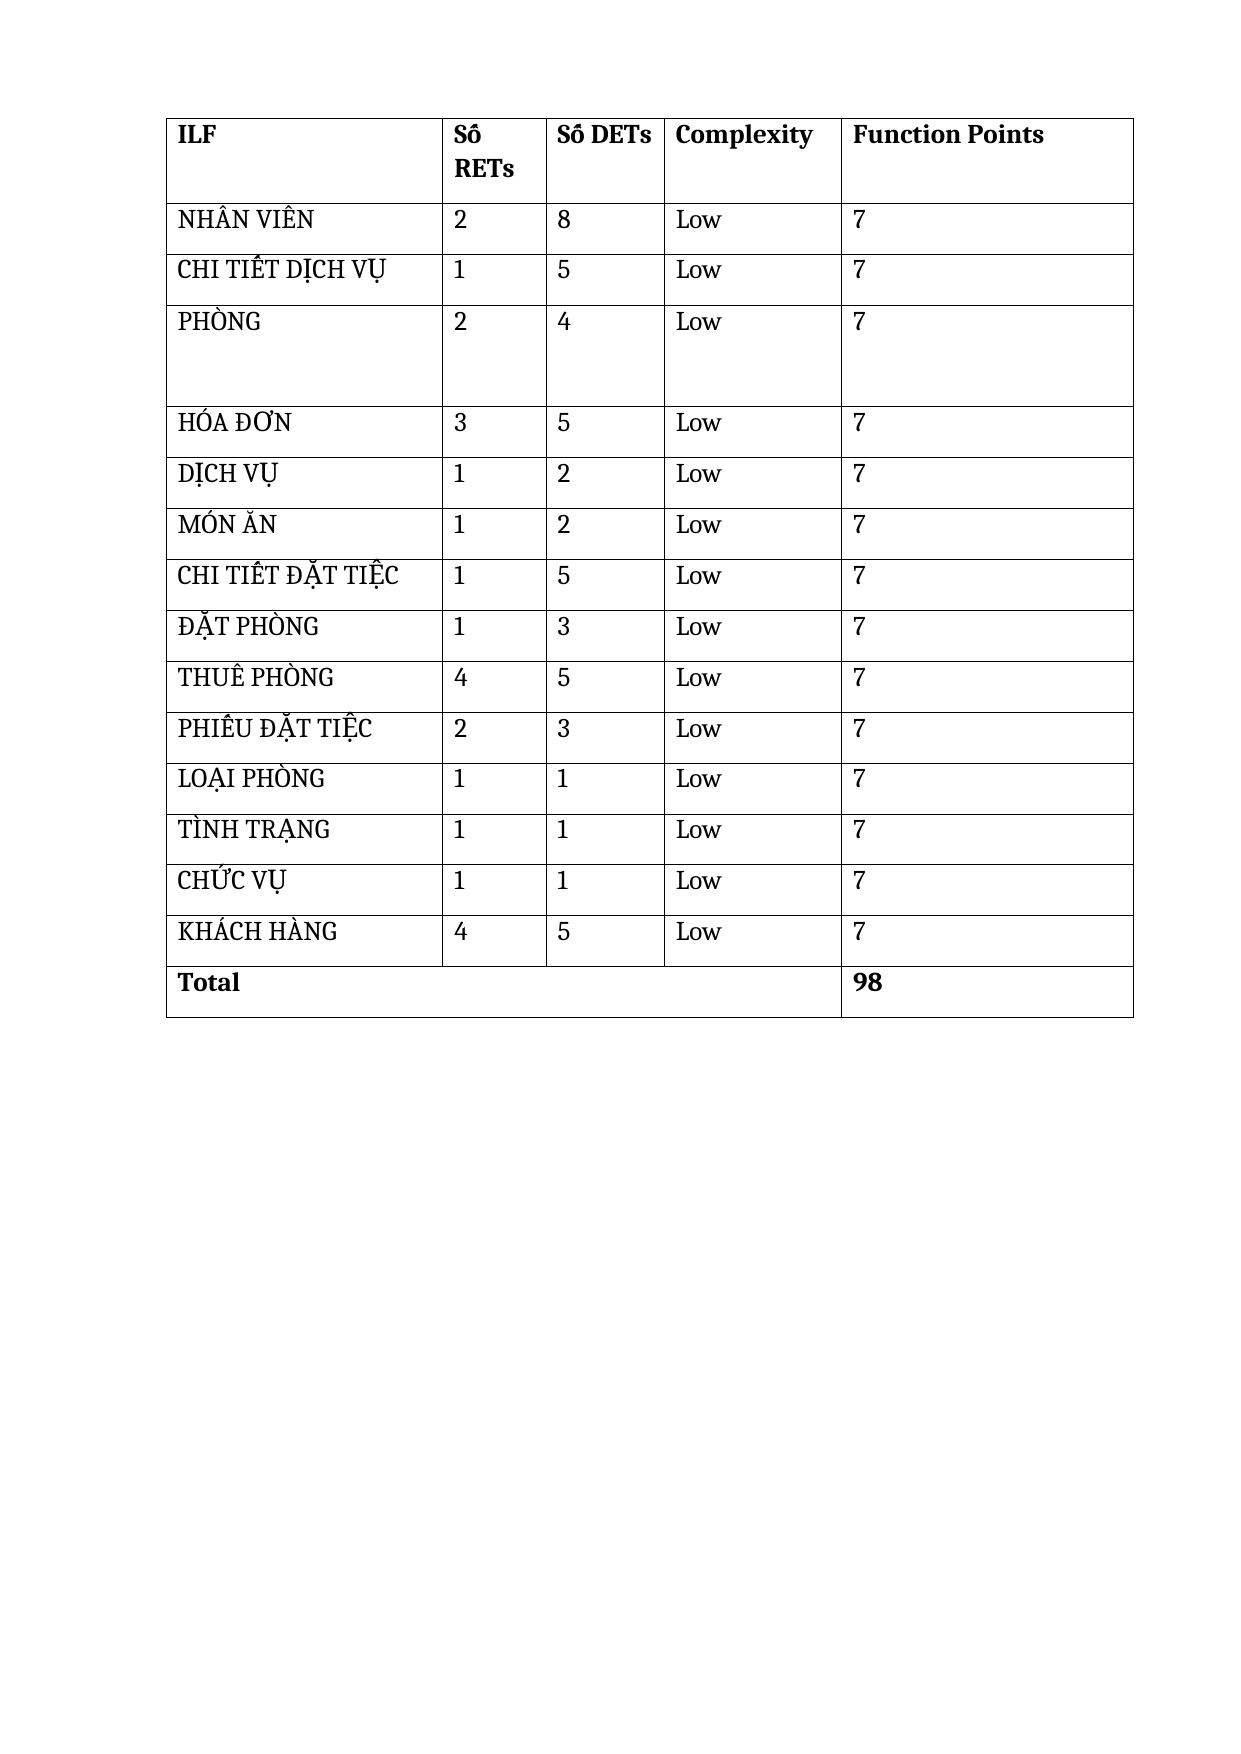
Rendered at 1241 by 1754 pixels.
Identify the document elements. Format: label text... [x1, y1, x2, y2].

table_cell 2 [443, 306, 546, 406]
table_cell Low [665, 509, 841, 559]
table_cell 7 [842, 611, 1133, 661]
table_cell 5 [547, 407, 664, 457]
table_cell 1 [547, 764, 664, 813]
table_cell PHÒNG [167, 306, 442, 406]
table_cell ĐẶT PHÒNG [167, 611, 442, 661]
table_cell THUÊ PHÒNG [167, 662, 442, 712]
table_cell 4 [443, 916, 546, 966]
table_cell PHIẾU ĐẶT TIỆC [167, 713, 442, 762]
table_cell KHÁCH HÀNG [167, 916, 442, 966]
table_cell 1 [443, 611, 546, 661]
table_cell Low [665, 204, 841, 253]
table_cell 4 [443, 662, 546, 712]
table_cell TÌNH TRẠNG [167, 815, 442, 864]
table_cell Low [665, 713, 841, 762]
table_cell 7 [842, 204, 1133, 253]
table_cell 5 [547, 560, 664, 610]
table_cell 2 [443, 713, 546, 762]
table_cell 7 [842, 458, 1133, 508]
table_cell 3 [547, 713, 664, 762]
table_header Số DETs [547, 119, 664, 203]
table_cell MÓN ĂN [167, 509, 442, 559]
table_cell 5 [547, 255, 664, 304]
table_cell 7 [842, 407, 1133, 457]
table_cell 5 [547, 662, 664, 712]
table_cell 7 [842, 713, 1133, 762]
table_cell Low [665, 458, 841, 508]
table_header Complexity [665, 119, 841, 203]
table_cell 4 [547, 306, 664, 406]
table_cell Low [665, 865, 841, 915]
table_cell 2 [547, 509, 664, 559]
table_header Số RETs [443, 119, 546, 203]
table_cell Low [665, 662, 841, 712]
table_cell 7 [842, 255, 1133, 304]
table_cell 7 [842, 509, 1133, 559]
table_cell 1 [443, 458, 546, 508]
table_cell 1 [443, 560, 546, 610]
table_cell 7 [842, 560, 1133, 610]
table_cell 7 [842, 306, 1133, 406]
table_cell 98 [842, 967, 1133, 1017]
table_cell 3 [443, 407, 546, 457]
table_header Function Points [842, 119, 1133, 203]
table_cell 1 [547, 865, 664, 915]
table_cell 1 [443, 865, 546, 915]
table_cell 1 [547, 815, 664, 864]
table_cell Low [665, 306, 841, 406]
table_cell Total [167, 967, 841, 1017]
table_cell LOẠI PHÒNG [167, 764, 442, 813]
table_cell 7 [842, 662, 1133, 712]
table_cell Low [665, 407, 841, 457]
table_cell CHI TIẾT DỊCH VỤ [167, 255, 442, 304]
table_cell 5 [547, 916, 664, 966]
table_cell CHỨC VỤ [167, 865, 442, 915]
table_cell 2 [443, 204, 546, 253]
table_cell NHÂN VIÊN [167, 204, 442, 253]
table_cell 7 [842, 764, 1133, 813]
table_cell 1 [443, 815, 546, 864]
table_cell Low [665, 255, 841, 304]
table_cell Low [665, 764, 841, 813]
table_header ILF [167, 119, 442, 203]
table_cell 1 [443, 764, 546, 813]
table_cell 1 [443, 509, 546, 559]
table_cell HÓA ĐƠN [167, 407, 442, 457]
table_cell 7 [842, 865, 1133, 915]
table_cell 7 [842, 916, 1133, 966]
table_cell 8 [547, 204, 664, 253]
table_cell 2 [547, 458, 664, 508]
table_cell CHI TIẾT ĐẶT TIỆC [167, 560, 442, 610]
table_cell 7 [842, 815, 1133, 864]
table_cell 3 [547, 611, 664, 661]
table_cell Low [665, 916, 841, 966]
table_cell Low [665, 815, 841, 864]
table_cell DỊCH VỤ [167, 458, 442, 508]
table_cell Low [665, 560, 841, 610]
table_cell Low [665, 611, 841, 661]
table_cell 1 [443, 255, 546, 304]
